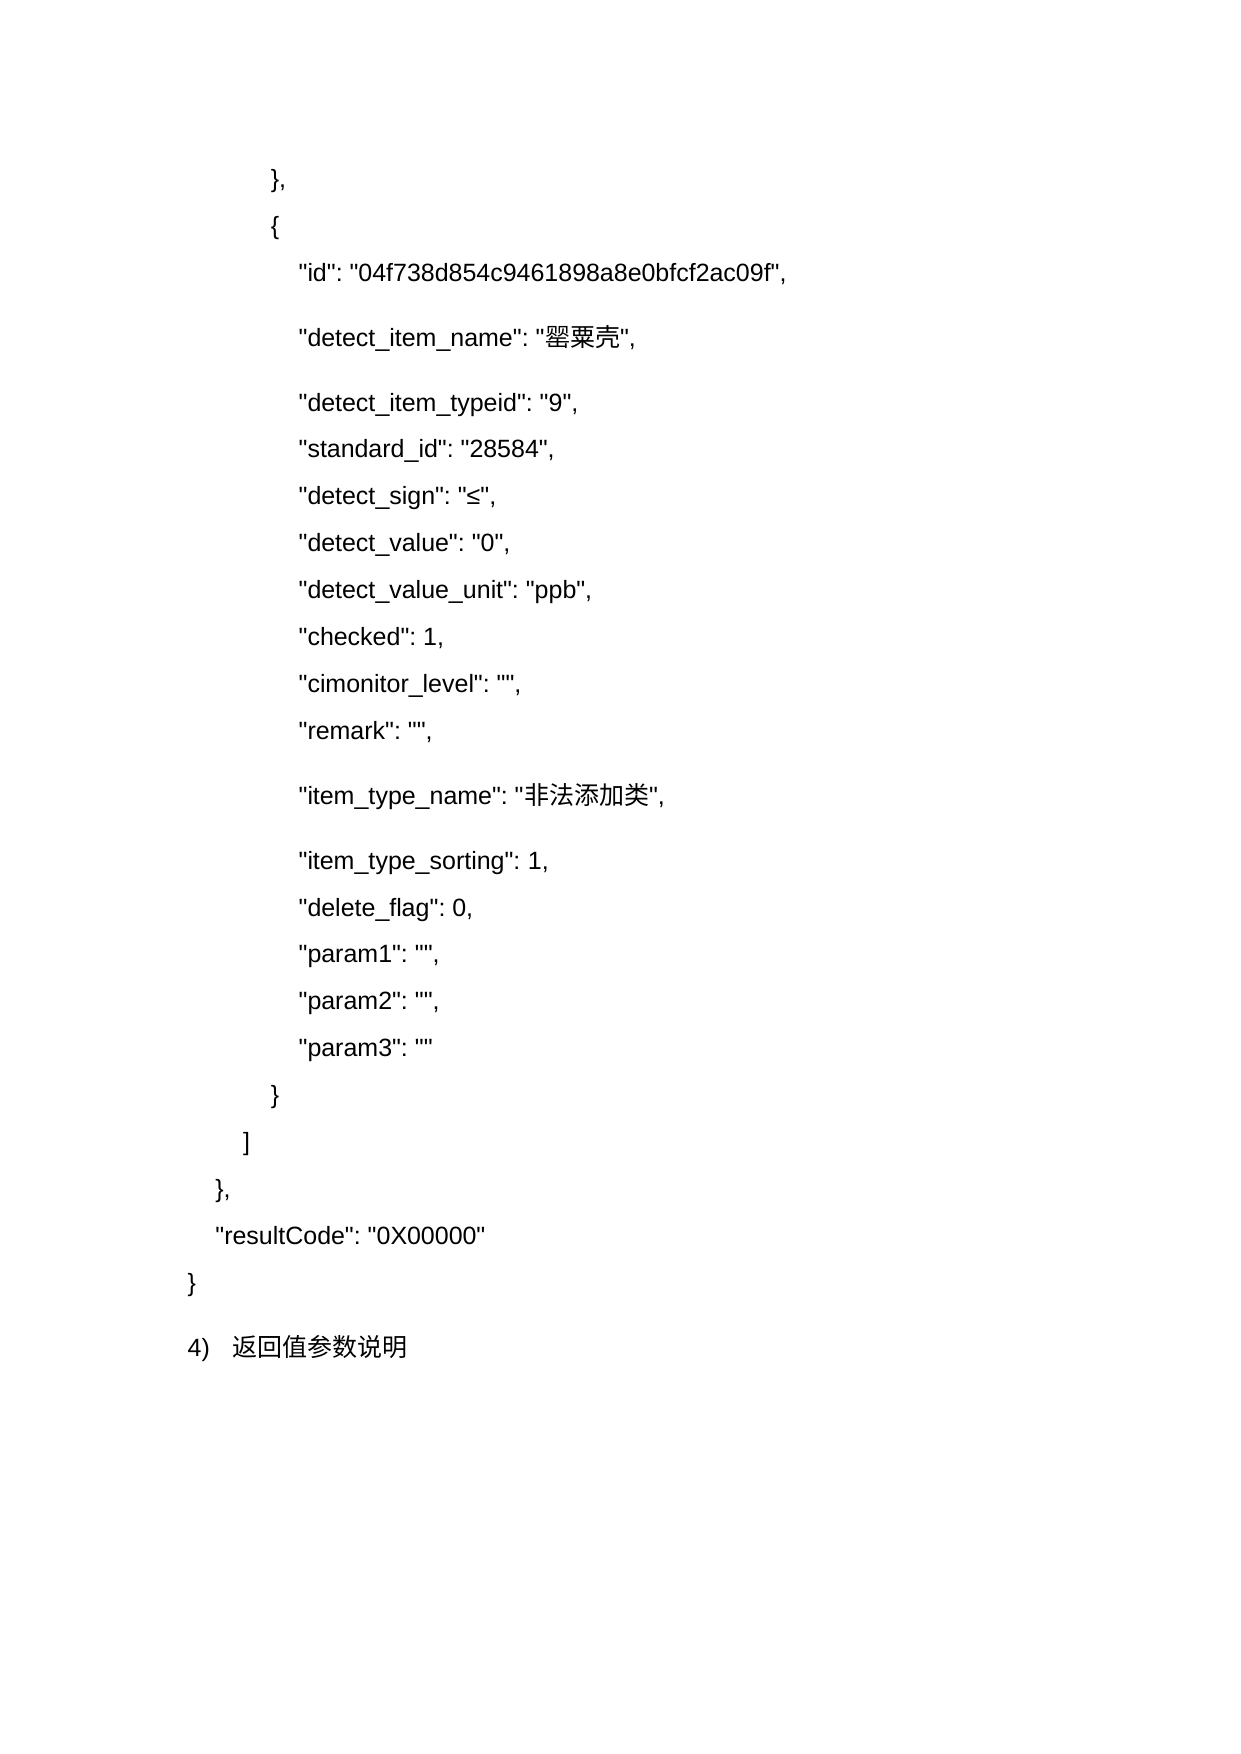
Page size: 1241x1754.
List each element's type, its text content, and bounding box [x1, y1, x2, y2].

text { [187, 209, 1053, 241]
text "id": "04f738d854c9461898a8e0bfcf2ac09f", [187, 256, 1053, 288]
text "detect_sign": "≤", [187, 479, 1053, 512]
text }, [187, 162, 1053, 194]
text "standard_id": "28584", [187, 433, 1053, 465]
text "detect_value_unit": "ppb", [187, 573, 1053, 606]
text "detect_item_typeid": "9", [187, 386, 1053, 418]
text "detect_value": "0", [187, 526, 1053, 559]
text "checked": 1, [187, 620, 1053, 653]
text "remark": "", [187, 714, 1053, 746]
text "delete_flag": 0, [187, 891, 1053, 923]
text "item_type_sorting": 1, [187, 844, 1053, 876]
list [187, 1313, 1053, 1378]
text "detect_item_name": "罂粟壳", [187, 303, 1053, 368]
text "cimonitor_level": "", [187, 667, 1053, 699]
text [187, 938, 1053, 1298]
text "item_type_name": "非法添加类", [187, 761, 1053, 826]
